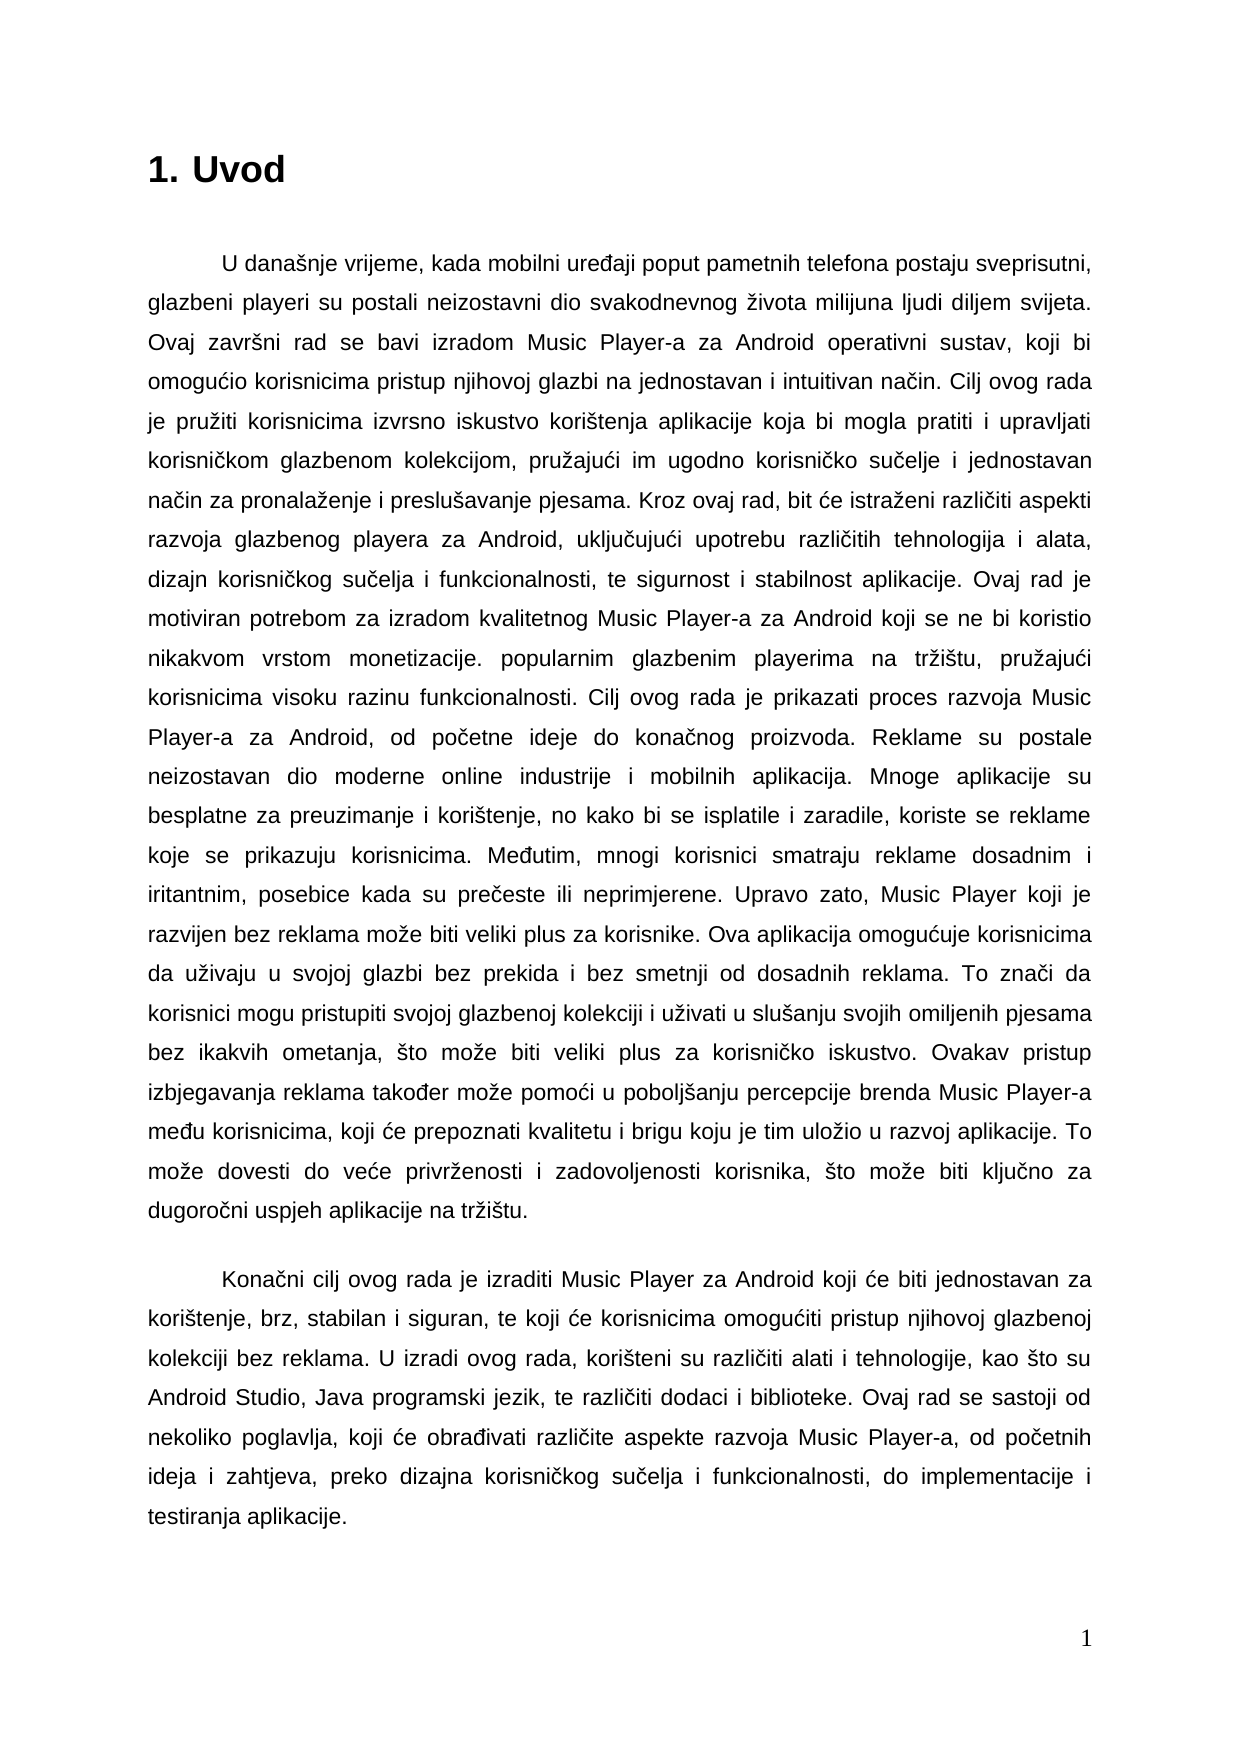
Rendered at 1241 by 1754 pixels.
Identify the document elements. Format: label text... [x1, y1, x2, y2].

text U današnje vrijeme, kada mobilni uređaji poput pametnih telefona postaju sveprisutni, glazbeni playeri su postali neizostavni dio svakodnevnog života milijuna ljudi diljem svijeta. Ovaj završni rad se bavi izradom Music Player-a za Android operativni sustav, koji bi omogućio korisnicima pristup njihovoj glazbi na jednostavan i intuitivan način. Cilj ovog rada je pružiti korisnicima izvrsno iskustvo korištenja aplikacije koja bi mogla pratiti i upravljati korisničkom glazbenom kolekcijom, pružajući im ugodno korisničko sučelje i jednostavan način za pronalaženje i preslušavanje pjesama. Kroz ovaj rad, bit će istraženi različiti aspekti razvoja glazbenog playera za Android, uključujući upotrebu različitih tehnologija i alata, dizajn korisničkog sučelja i funkcionalnosti, te sigurnost i stabilnost aplikacije. Ovaj rad je motiviran potrebom za izradom kvalitetnog Music Player-a za Android koji se ne bi koristio nikakvom vrstom monetizacije. popularnim glazbenim playerima na tržištu, pružajući korisnicima visoku razinu funkcionalnosti. Cilj ovog rada je prikazati proces razvoja Music Player-a za Android, od početne ideje do konačnog proizvoda. Reklame su postale neizostavan dio moderne online industrije i mobilnih aplikacija. Mnoge aplikacije su besplatne za preuzimanje i korištenje, no kako bi se isplatile i zaradile, koriste se reklame koje se prikazuju korisnicima. Međutim, mnogi korisnici smatraju reklame dosadnim i iritantnim, posebice kada su prečeste ili neprimjerene. Upravo zato, Music Player koji je razvijen bez reklama može biti veliki plus za korisnike. Ova aplikacija omogućuje korisnicima da uživaju u svojoj glazbi bez prekida i bez smetnji od dosadnih reklama. To znači da korisnici mogu pristupiti svojoj glazbenoj kolekciji i uživati u slušanju svojih omiljenih pjesama bez ikakvih ometanja, što može biti veliki plus za korisničko iskustvo. Ovakav pristup izbjegavanja reklama također može pomoći u poboljšanju percepcije brenda Music Player-a među korisnicima, koji će prepoznati kvalitetu i brigu koju je tim uložio u razvoj aplikacije. To može dovesti do veće privrženosti i zadovoljenosti korisnika, što može biti ključno za dugoročni uspjeh aplikacije na tržištu. [148, 250, 1093, 1224]
text Uvod [148, 148, 1093, 191]
text Konačni cilj ovog rada je izraditi Music Player za Android koji će biti jednostavan za korištenje, brz, stabilan i siguran, te koji će korisnicima omogućiti pristup njihovoj glazbenoj kolekciji bez reklama. U izradi ovog rada, korišteni su različiti alati i tehnologije, kao što su Android Studio, Java programski jezik, te različiti dodaci i biblioteke. Ovaj rad se sastoji od nekoliko poglavlja, koji će obrađivati različite aspekte razvoja Music Player-a, od početnih ideja i zahtjeva, preko dizajna korisničkog sučelja i funkcionalnosti, do implementacije i testiranja aplikacije. [148, 1266, 1093, 1529]
